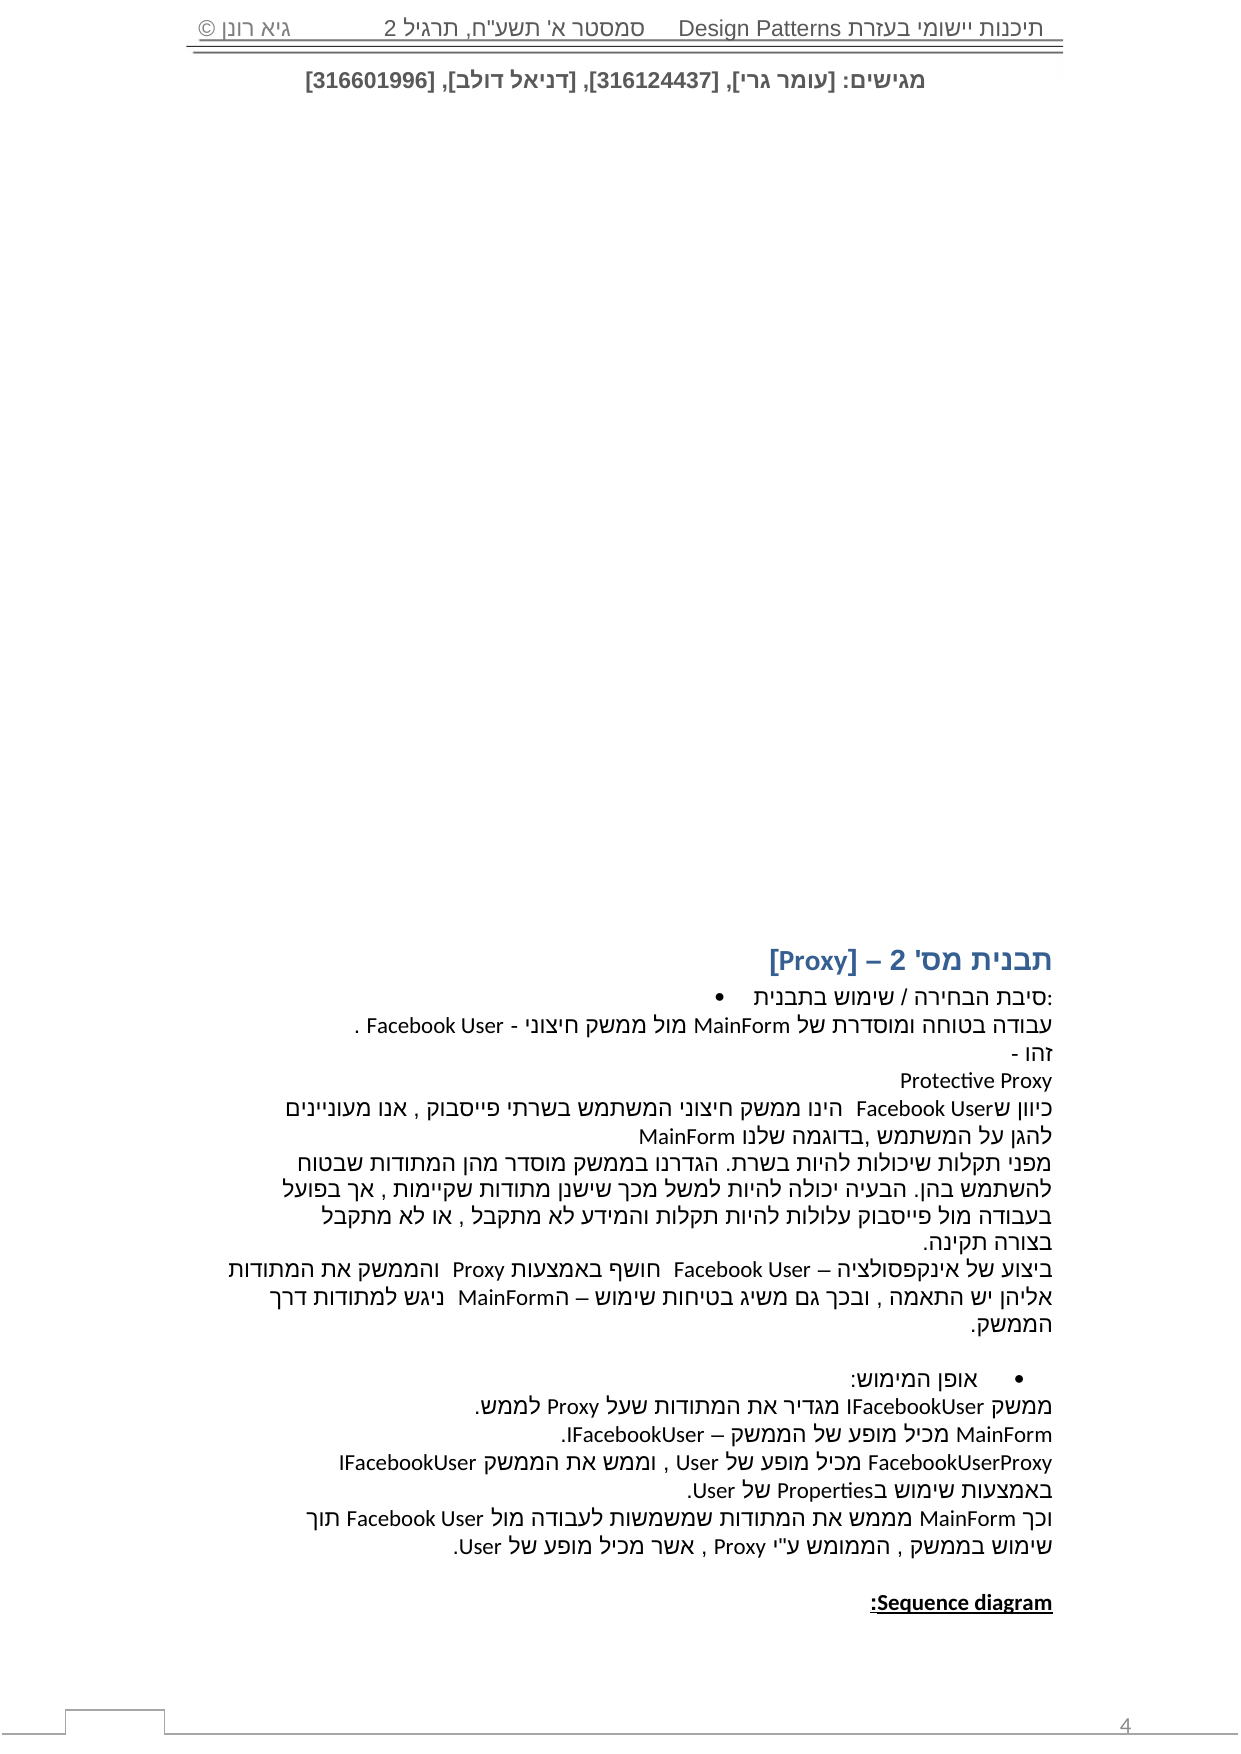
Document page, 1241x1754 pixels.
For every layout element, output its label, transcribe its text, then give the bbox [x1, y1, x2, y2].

picture [186, 0, 1064, 104]
text עבודה בטוחה ומוסדרת של MainForm מול ממשק חיצוני - Facebook User . [262, 1011, 1053, 1039]
text Protective Proxy [262, 1066, 1053, 1094]
text וכך MainForm מממש את המתודות שמשמשות לעבודה מול Facebook User תוך שימוש בממשק , הממומש ע"י Proxy , אשר מכיל מופע של User. [262, 1504, 1053, 1560]
text כיוון שFacebook User הינו ממשק חיצוני המשתמש בשרתי פייסבוק , אנו מעוניינים להגן על המשתמש ,בדוגמה שלנו MainForm [262, 1094, 1053, 1150]
list אופן המימוש: [187, 1366, 1015, 1392]
list סיבת הבחירה / שימוש בתבנית: [225, 983, 1053, 1011]
text זהו - [262, 1039, 1053, 1066]
text מפני תקלות שיכולות להיות בשרת. הגדרנו בממשק מוסדר מהן המתודות שבטוח להשתמש בהן. הבעיה יכולה להיות למשל מכך שישנן מתודות שקיימות , אך בפועל בעבודה מול פייסבוק עלולות להיות תקלות והמידע לא מתקבל , או לא מתקבל בצורה תקינה. [262, 1150, 1053, 1255]
text MainForm מכיל מופע של הממשק – IFacebookUser. [262, 1420, 1053, 1448]
text ממשק IFacebookUser מגדיר את המתודות שעל Proxy לממש. [262, 1392, 1053, 1420]
text ביצוע של אינקפסולציה – Facebook User חושף באמצעות Proxy והממשק את המתודות אליהן יש התאמה , ובכך גם משיג בטיחות שימוש – הMainForm ניגש למתודות דרך הממשק. [187, 1255, 1053, 1366]
subtitle תבנית מס' 2 – [Proxy] [187, 942, 1053, 978]
text FacebookUserProxy מכיל מופע של User , וממש את הממשק IFacebookUser באמצעות שימוש בProperties של User. [262, 1448, 1053, 1504]
text Sequence diagram: [262, 1588, 1053, 1616]
